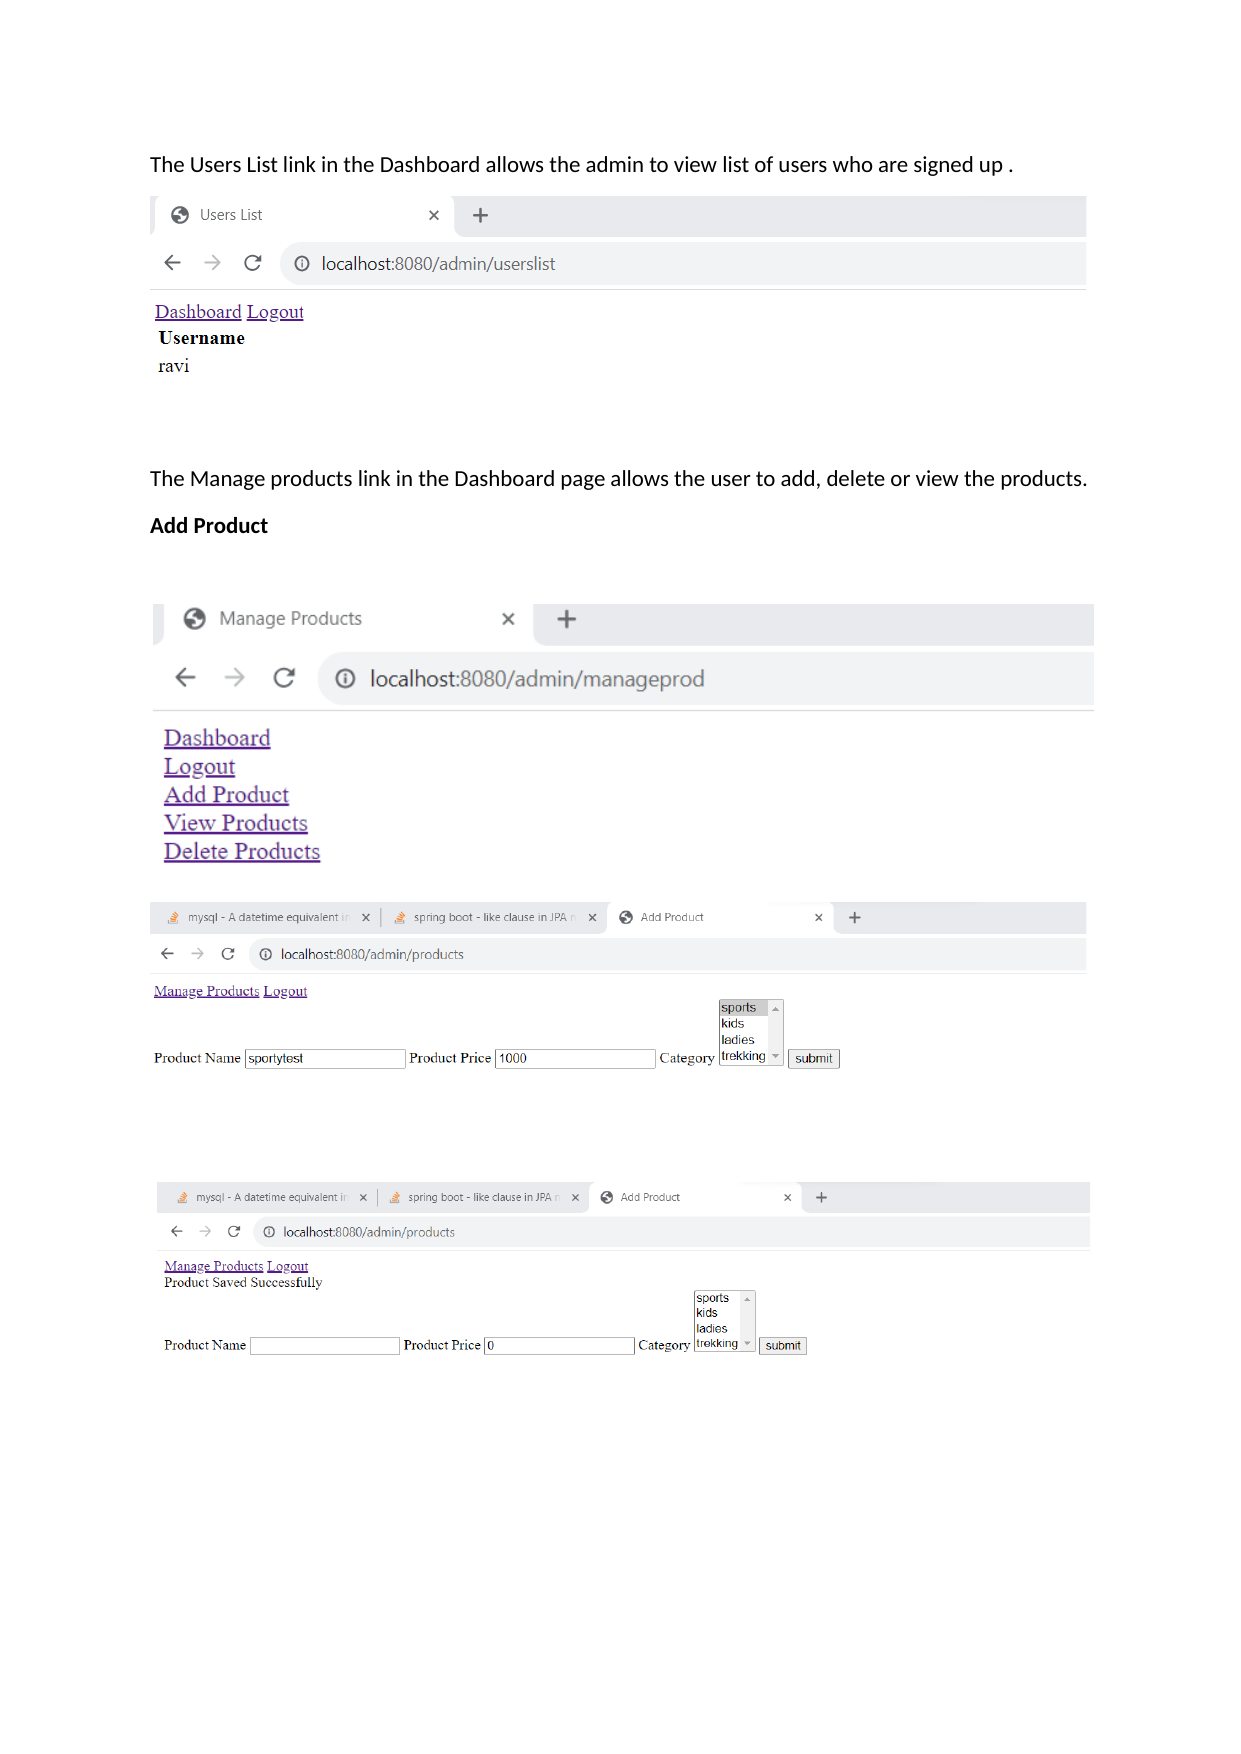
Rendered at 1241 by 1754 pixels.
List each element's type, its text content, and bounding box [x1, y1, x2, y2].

picture [153, 604, 1094, 884]
picture [150, 196, 1087, 399]
text Add Product [150, 511, 1090, 539]
picture [150, 902, 1087, 1118]
text The Manage products link in the Dashboard page allows the user to add, delete or view the products. [150, 464, 1090, 492]
picture [157, 1182, 1091, 1378]
text The Users List link in the Dashboard allows the admin to view list of users who are signed up . [150, 150, 1090, 178]
